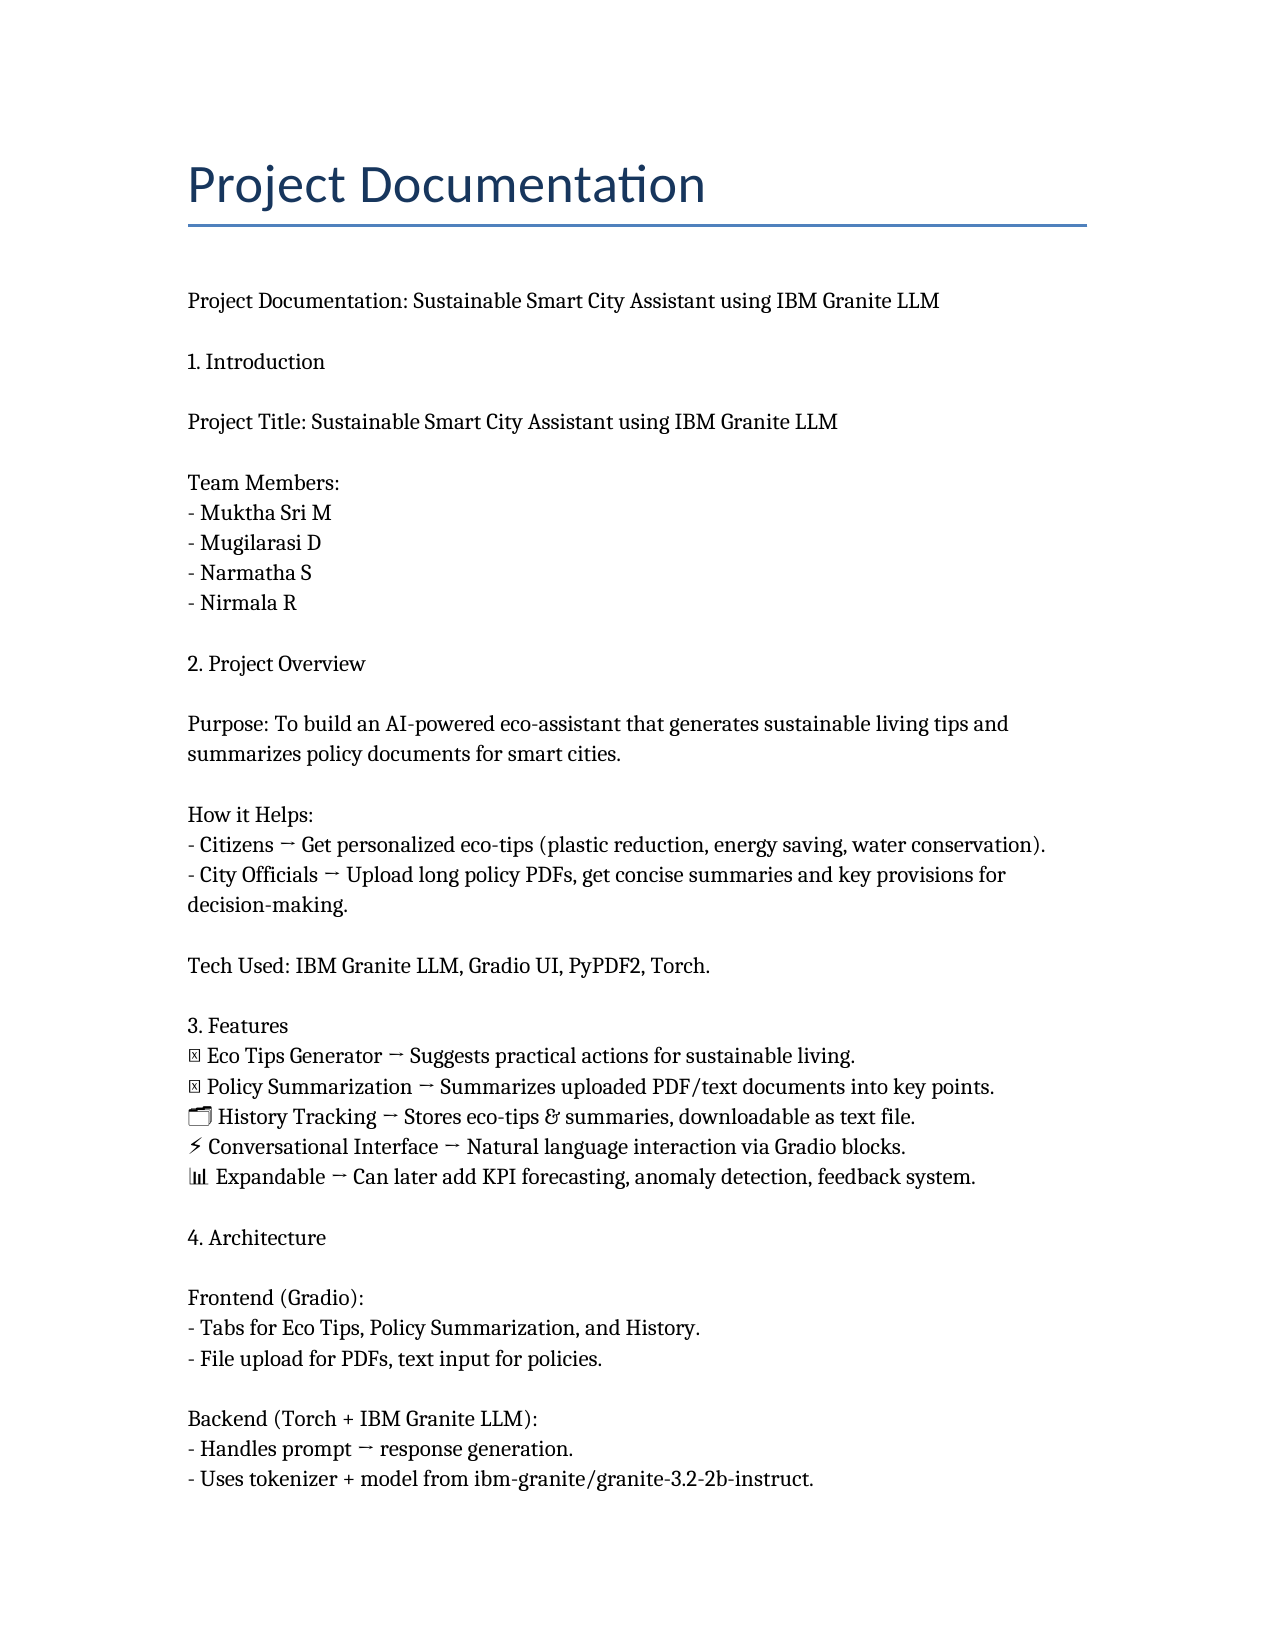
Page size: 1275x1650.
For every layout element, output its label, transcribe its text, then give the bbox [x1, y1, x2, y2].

title Project Documentation [187, 150, 1087, 227]
